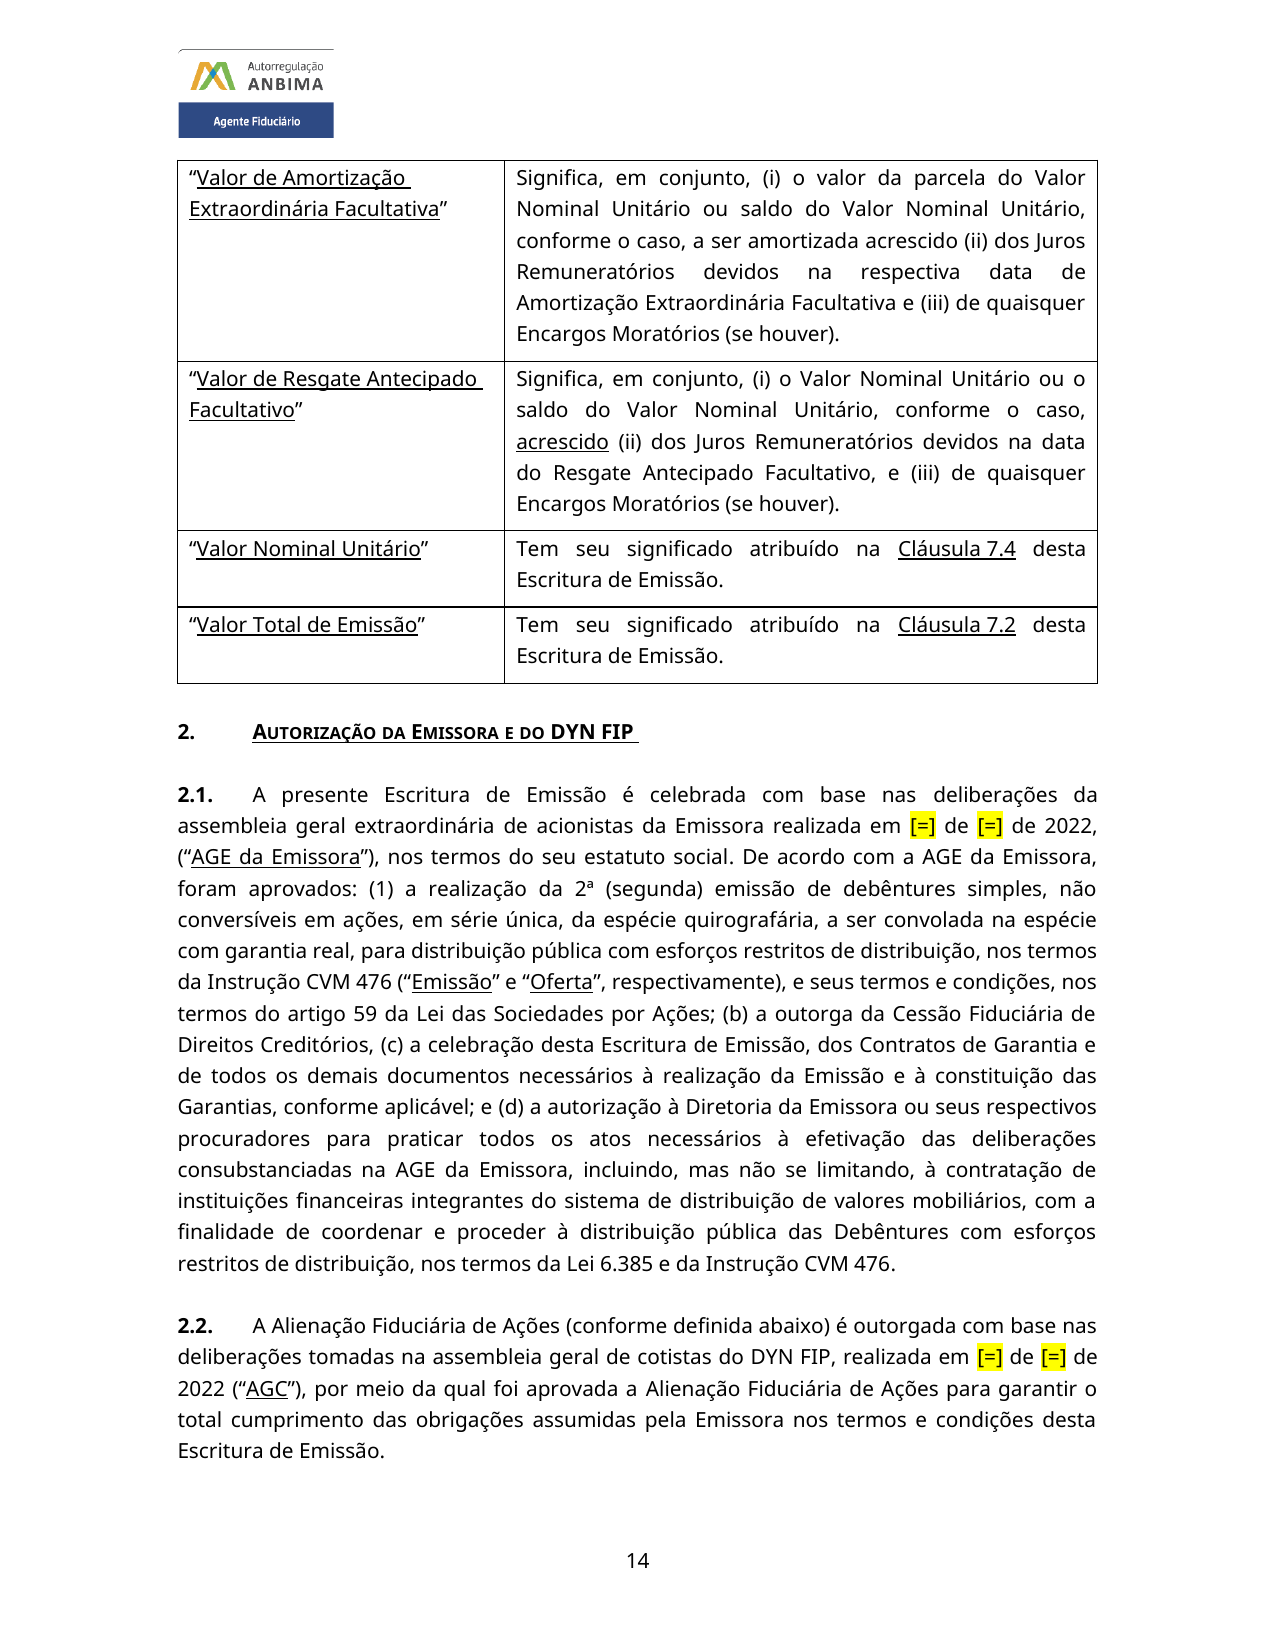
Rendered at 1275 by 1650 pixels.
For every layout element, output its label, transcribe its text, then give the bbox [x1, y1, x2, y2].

table_cell Tem seu significado atribuído na Cláusula 7.4 desta Escritura de Emissão. [505, 531, 1097, 606]
table_cell “Valor Nominal Unitário” [178, 531, 504, 606]
table_cell Significa, em conjunto, (i) o valor da parcela do Valor Nominal Unitário ou saldo do Valor Nominal Unitário, conforme o caso, a ser amortizada acrescido (ii) dos Juros Remuneratórios devidos na respectiva data de Amortização Extraordinária Facultativa e (iii) de quaisquer Encargos Moratórios (se houver). [505, 161, 1097, 361]
list A presente Escritura de Emissão é celebrada com base nas deliberações da assembleia geral extraordinária de acionistas da Emissora realizada em [=] de [=] de 2022, (“AGE da Emissora”), nos termos do seu estatuto social. De acordo com a AGE da Emissora, foram aprovados: (1) a realização da 2ª (segunda) emissão de debêntures simples, não conversíveis em ações, em série única, da espécie quirografária, a ser convolada na espécie com garantia real, para distribuição pública com esforços restritos de distribuição, nos termos da Instrução CVM 476 (“Emissão” e “Oferta”, respectivamente), e seus termos e condições, nos termos do artigo 59 da Lei das Sociedades por Ações; (b) a outorga da Cessão Fiduciária de Direitos Creditórios, (c) a celebração desta Escritura de Emissão, dos Contratos de Garantia e de todos os demais documentos necessários à realização da Emissão e à constituição das Garantias, conforme aplicável; e (d) a autorização à Diretoria da Emissora ou seus respectivos procuradores para praticar todos os atos necessários à efetivação das deliberações consubstanciadas na AGE da Emissora, incluindo, mas não se limitando, à contratação de instituições financeiras integrantes do sistema de distribuição de valores mobiliários, com a finalidade de coordenar e proceder à distribuição pública das Debêntures com esforços restritos de distribuição, nos termos da Lei 6.385 e da Instrução CVM 476. [177, 777, 1098, 1277]
picture [177, 49, 334, 137]
table_cell “Valor de Resgate Antecipado Facultativo” [178, 362, 504, 530]
table_cell “Valor Total de Emissão” [178, 608, 504, 682]
table_cell “Valor de Amortização Extraordinária Facultativa” [178, 161, 504, 361]
list Autorização da Emissora e do DYN FIP [177, 715, 1098, 746]
list A Alienação Fiduciária de Ações (conforme definida abaixo) é outorgada com base nas deliberações tomadas na assembleia geral de cotistas do DYN FIP, realizada em [=] de [=] de 2022 (“AGC”), por meio da qual foi aprovada a Alienação Fiduciária de Ações para garantir o total cumprimento das obrigações assumidas pela Emissora nos termos e condições desta Escritura de Emissão. [177, 1308, 1098, 1465]
table_cell Tem seu significado atribuído na Cláusula 7.2 desta Escritura de Emissão. [505, 608, 1097, 682]
table_cell Significa, em conjunto, (i) o Valor Nominal Unitário ou o saldo do Valor Nominal Unitário, conforme o caso, acrescido (ii) dos Juros Remuneratórios devidos na data do Resgate Antecipado Facultativo, e (iii) de quaisquer Encargos Moratórios (se houver). [505, 362, 1097, 530]
